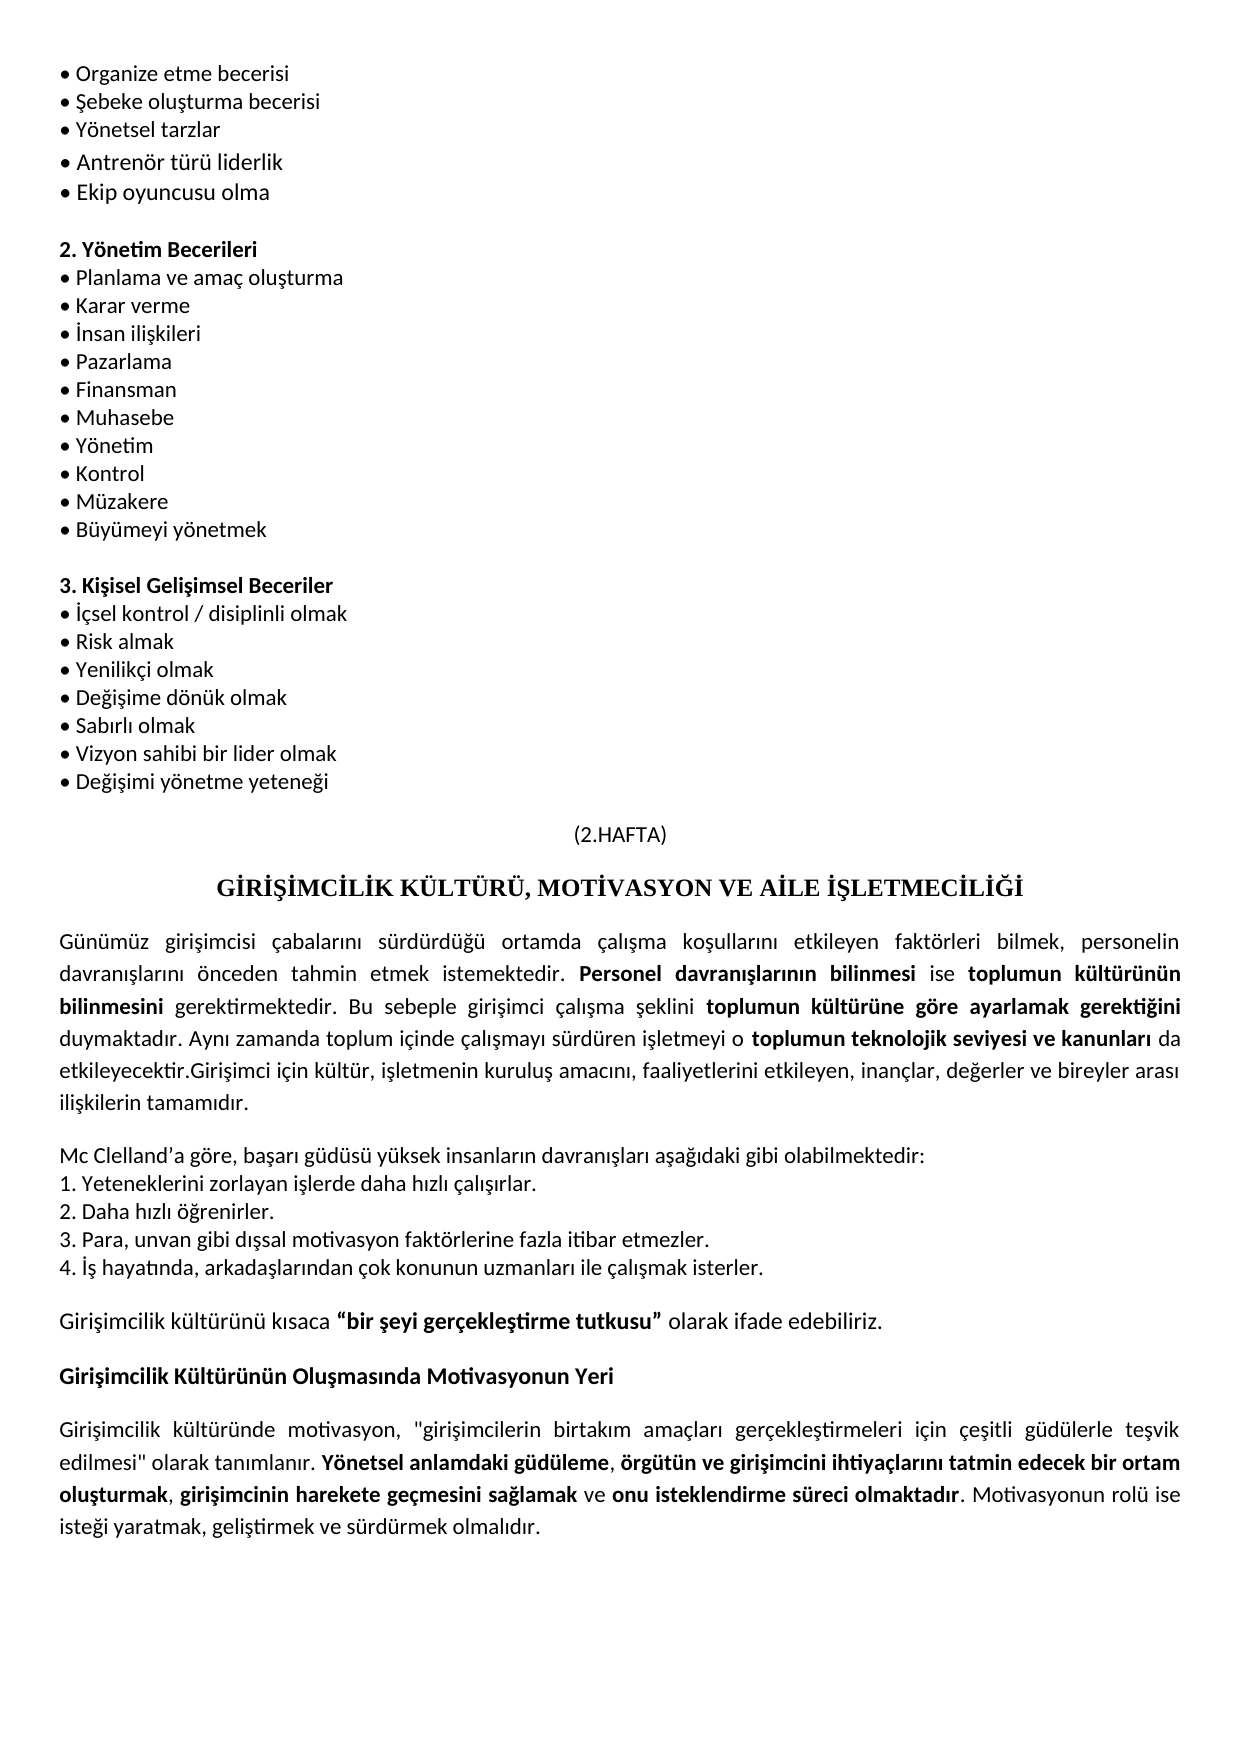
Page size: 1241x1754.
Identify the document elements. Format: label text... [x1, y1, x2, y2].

text • Değişime dönük olmak [59, 683, 1181, 711]
text • Yenilikçi olmak [59, 655, 1181, 683]
text • Şebeke oluşturma becerisi [59, 87, 1181, 115]
text • Yönetim [59, 431, 1181, 459]
text • İnsan ilişkileri [59, 319, 1181, 347]
text • Kontrol [59, 459, 1181, 487]
text • Muhasebe [59, 403, 1181, 431]
text • İçsel kontrol / disiplinli olmak [59, 599, 1181, 627]
text • Finansman [59, 375, 1181, 403]
text • Değişimi yönetme yeteneği [59, 767, 1181, 796]
text • Büyümeyi yönetmek [59, 515, 1181, 543]
text • Ekip oyuncusu olma [59, 177, 1181, 206]
text Günümüz girişimcisi çabalarını sürdürdüğü ortamda çalışma koşullarını etkileyen faktörleri bilmek, personelin davranışlarını önceden tahmin etmek istemektedir. Personel davranışlarının bilinmesi ise toplumun kültürünün bilinmesini gerektirmektedir. Bu sebeple girişimci çalışma şeklini toplumun kültürüne göre ayarlamak gerektiğini duymaktadır. Aynı zamanda toplum içinde çalışmayı sürdüren işletmeyi o toplumun teknolojik seviyesi ve kanunları da etkileyecektir.Girişimci için kültür, işletmenin kuruluş amacını, faaliyetlerini etkileyen, inançlar, değerler ve bireyler arası ilişkilerin tamamıdır. [59, 927, 1181, 1116]
text 1. Yeteneklerini zorlayan işlerde daha hızlı çalışırlar. [59, 1169, 1181, 1197]
text 3. Kişisel Gelişimsel Beceriler [59, 571, 1181, 599]
text • Organize etme becerisi [59, 59, 1181, 87]
text Mc Clelland’a göre, başarı güdüsü yüksek insanların davranışları aşağıdaki gibi olabilmektedir: [59, 1141, 1181, 1169]
text • Karar verme [59, 291, 1181, 319]
text 3. Para, unvan gibi dışsal motivasyon faktörlerine fazla itibar etmezler. [59, 1225, 1181, 1253]
text Girişimcilik kültüründe motivasyon, "girişimcilerin birtakım amaçları gerçekleştirmeleri için çeşitli güdülerle teşvik edilmesi" olarak tanımlanır. Yönetsel anlamdaki güdüleme, örgütün ve girişimcini ihtiyaçlarını tatmin edecek bir ortam oluşturmak, girişimcinin harekete geçmesini sağlamak ve onu isteklendirme süreci olmaktadır. Motivasyonun rolü ise isteği yaratmak, geliştirmek ve sürdürmek olmalıdır. [59, 1415, 1181, 1540]
text 2. Yönetim Becerileri [59, 235, 1181, 263]
text 2. Daha hızlı öğrenirler. [59, 1197, 1181, 1225]
text GİRİŞİMCİLİK KÜLTÜRÜ, MOTİVASYON VE AİLE İŞLETMECİLİĞİ [59, 873, 1181, 902]
text • Vizyon sahibi bir lider olmak [59, 739, 1181, 767]
text • Antrenör türü liderlik [59, 147, 1181, 177]
text • Sabırlı olmak [59, 711, 1181, 739]
text • Planlama ve amaç oluşturma [59, 263, 1181, 291]
text Girişimcilik Kültürünün Oluşmasında Motivasyonun Yeri [59, 1361, 1181, 1390]
text (2.HAFTA) [59, 821, 1181, 848]
text Girişimcilik kültürünü kısaca “bir şeyi gerçekleştirme tutkusu” olarak ifade edebiliriz. [59, 1306, 1181, 1336]
text 4. İş hayatında, arkadaşlarından çok konunun uzmanları ile çalışmak isterler. [59, 1253, 1181, 1281]
text • Müzakere [59, 487, 1181, 515]
text • Yönetsel tarzlar [59, 115, 1181, 143]
text • Risk almak [59, 627, 1181, 655]
text • Pazarlama [59, 347, 1181, 375]
